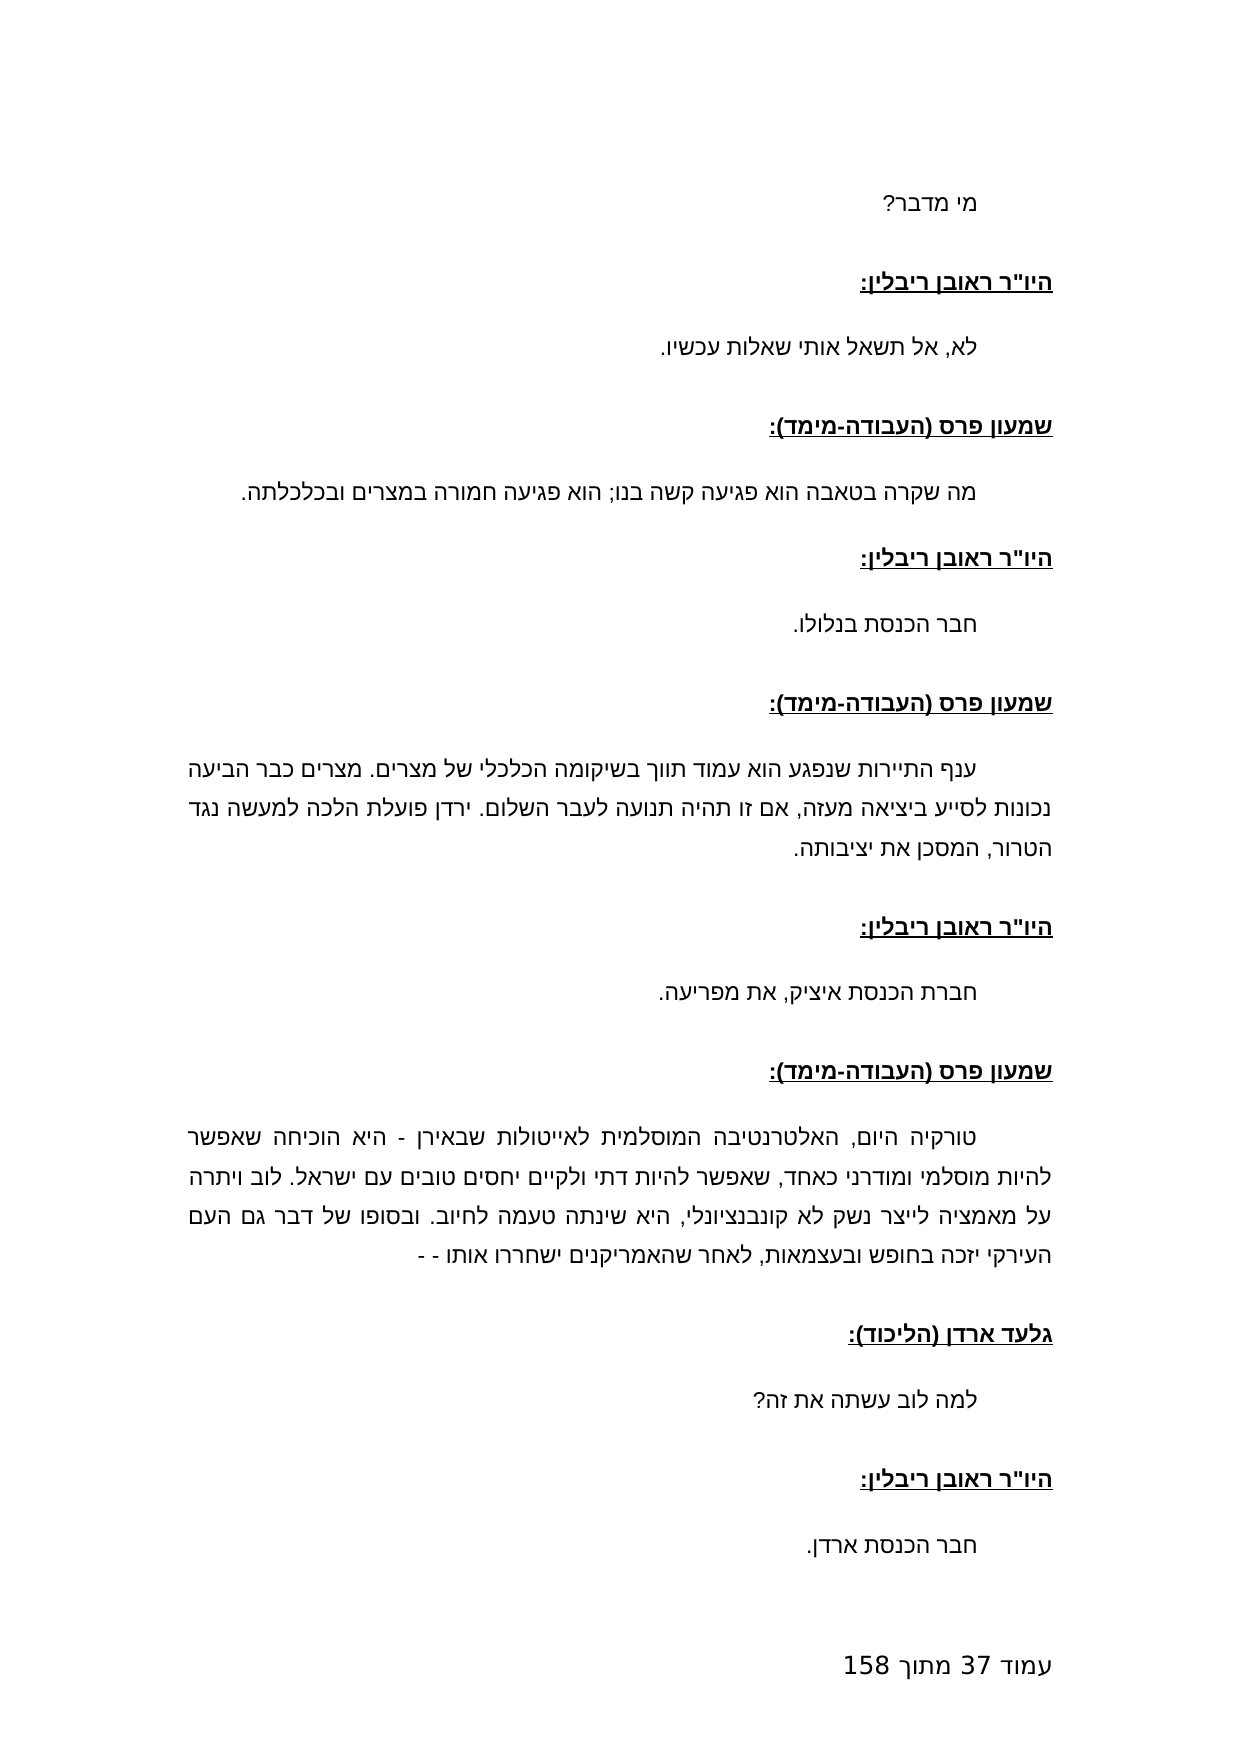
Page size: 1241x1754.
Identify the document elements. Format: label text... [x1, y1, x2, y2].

text למה לוב עשתה את זה? [187, 1387, 1053, 1414]
text היו"ר ראובן ריבלין: [187, 545, 1053, 571]
text ענף התיירות שנפגע הוא עמוד תווך בשיקומה הכלכלי של מצרים. מצרים כבר הביעה נכונות לסייע ביציאה מעזה, אם זו תהיה תנועה לעבר השלום. ירדן פועלת הלכה למעשה נגד הטרור, המסכן את יציבותה. [187, 756, 1053, 861]
text חברת הכנסת איציק, את מפריעה. [187, 979, 1053, 1006]
text מה שקרה בטאבה הוא פגיעה קשה בנו; הוא פגיעה חמורה במצרים ובכלכלתה. [187, 479, 1053, 505]
text היו"ר ראובן ריבלין: [187, 1466, 1053, 1493]
text היו"ר ראובן ריבלין: [187, 913, 1053, 940]
text שמעון פרס (העבודה-מימד): [187, 690, 1053, 716]
text שמעון פרס (העבודה-מימד): [187, 1058, 1053, 1084]
text היו"ר ראובן ריבלין: [187, 268, 1053, 295]
text חבר הכנסת ארדן. [187, 1532, 1053, 1558]
text טורקיה היום, האלטרנטיבה המוסלמית לאייטולות שבאירן - היא הוכיחה שאפשר להיות מוסלמי ומודרני כאחד, שאפשר להיות דתי ולקיים יחסים טובים עם ישראל. לוב ויתרה על מאמציה לייצר נשק לא קונבנציונלי, היא שינתה טעמה לחיוב. ובסופו של דבר גם העם העירקי יזכה בחופש ובעצמאות, לאחר שהאמריקנים ישחררו אותו - - [187, 1124, 1053, 1269]
text גלעד ארדן (הליכוד): [187, 1321, 1053, 1348]
text חבר הכנסת בנלולו. [187, 611, 1053, 637]
text שמעון פרס (העבודה-מימד): [187, 413, 1053, 439]
text מי מדבר? [187, 189, 1053, 216]
text לא, אל תשאל אותי שאלות עכשיו. [187, 334, 1053, 361]
